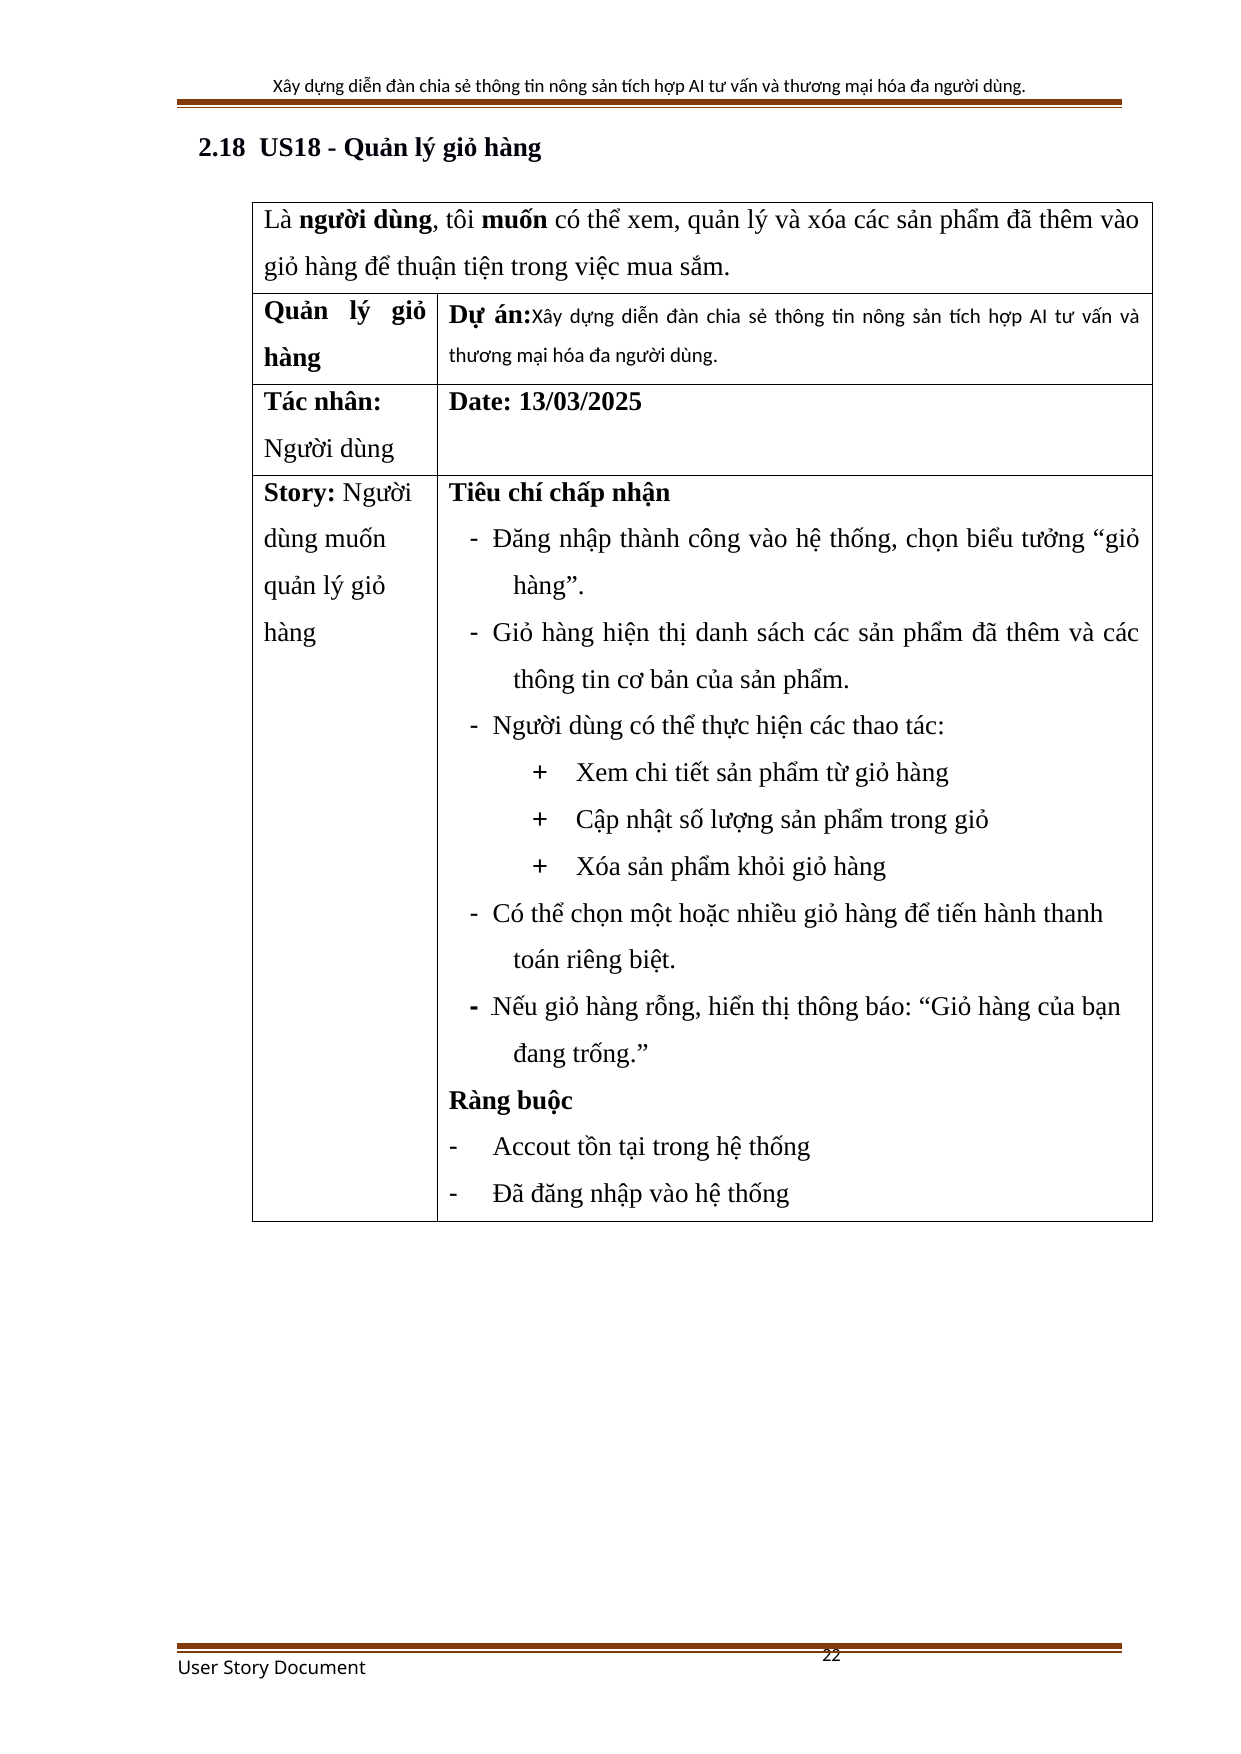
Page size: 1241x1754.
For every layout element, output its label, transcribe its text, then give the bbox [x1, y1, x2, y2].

table_cell Dự án: [438, 294, 1152, 384]
table_cell Tác nhân: Người dùng [253, 385, 437, 475]
table_cell Tiêu chí chấp nhận Đăng nhập thành công vào hệ thống, chọn biểu tưởng “giỏ hàng”. Giỏ hàng hiện thị danh sách các sản phẩm đã thêm và các thông tin cơ bản của sản phẩm. Người dùng có thể thực hiện các thao tác: Xem chi tiết sản phẩm từ giỏ hàng Cập nhật số lượng sản phẩm trong giỏ Xóa sản phẩm khỏi giỏ hàng Có thể chọn một hoặc nhiều giỏ hàng để tiến hành thanh toán riêng biệt. Nếu giỏ hàng rỗng, hiển thị thông báo: “Giỏ hàng của bạn đang trống.” Ràng buộc Accout tồn tại trong hệ thống Đã đăng nhập vào hệ thống [438, 476, 1152, 1221]
table_cell Quản lý giỏ hàng [253, 294, 437, 384]
table_cell Date: 13/03/2025 [438, 385, 1152, 475]
table_header Là người dùng, tôi muốn có thể xem, quản lý và xóa các sản phẩm đã thêm vào giỏ hàng để thuận tiện trong việc mua sắm. [253, 203, 1152, 293]
list 2.18 US18 - Quản lý giỏ hàng [198, 131, 1122, 162]
table_cell Story: Người dùng muốn quản lý giỏ hàng [253, 476, 437, 1221]
